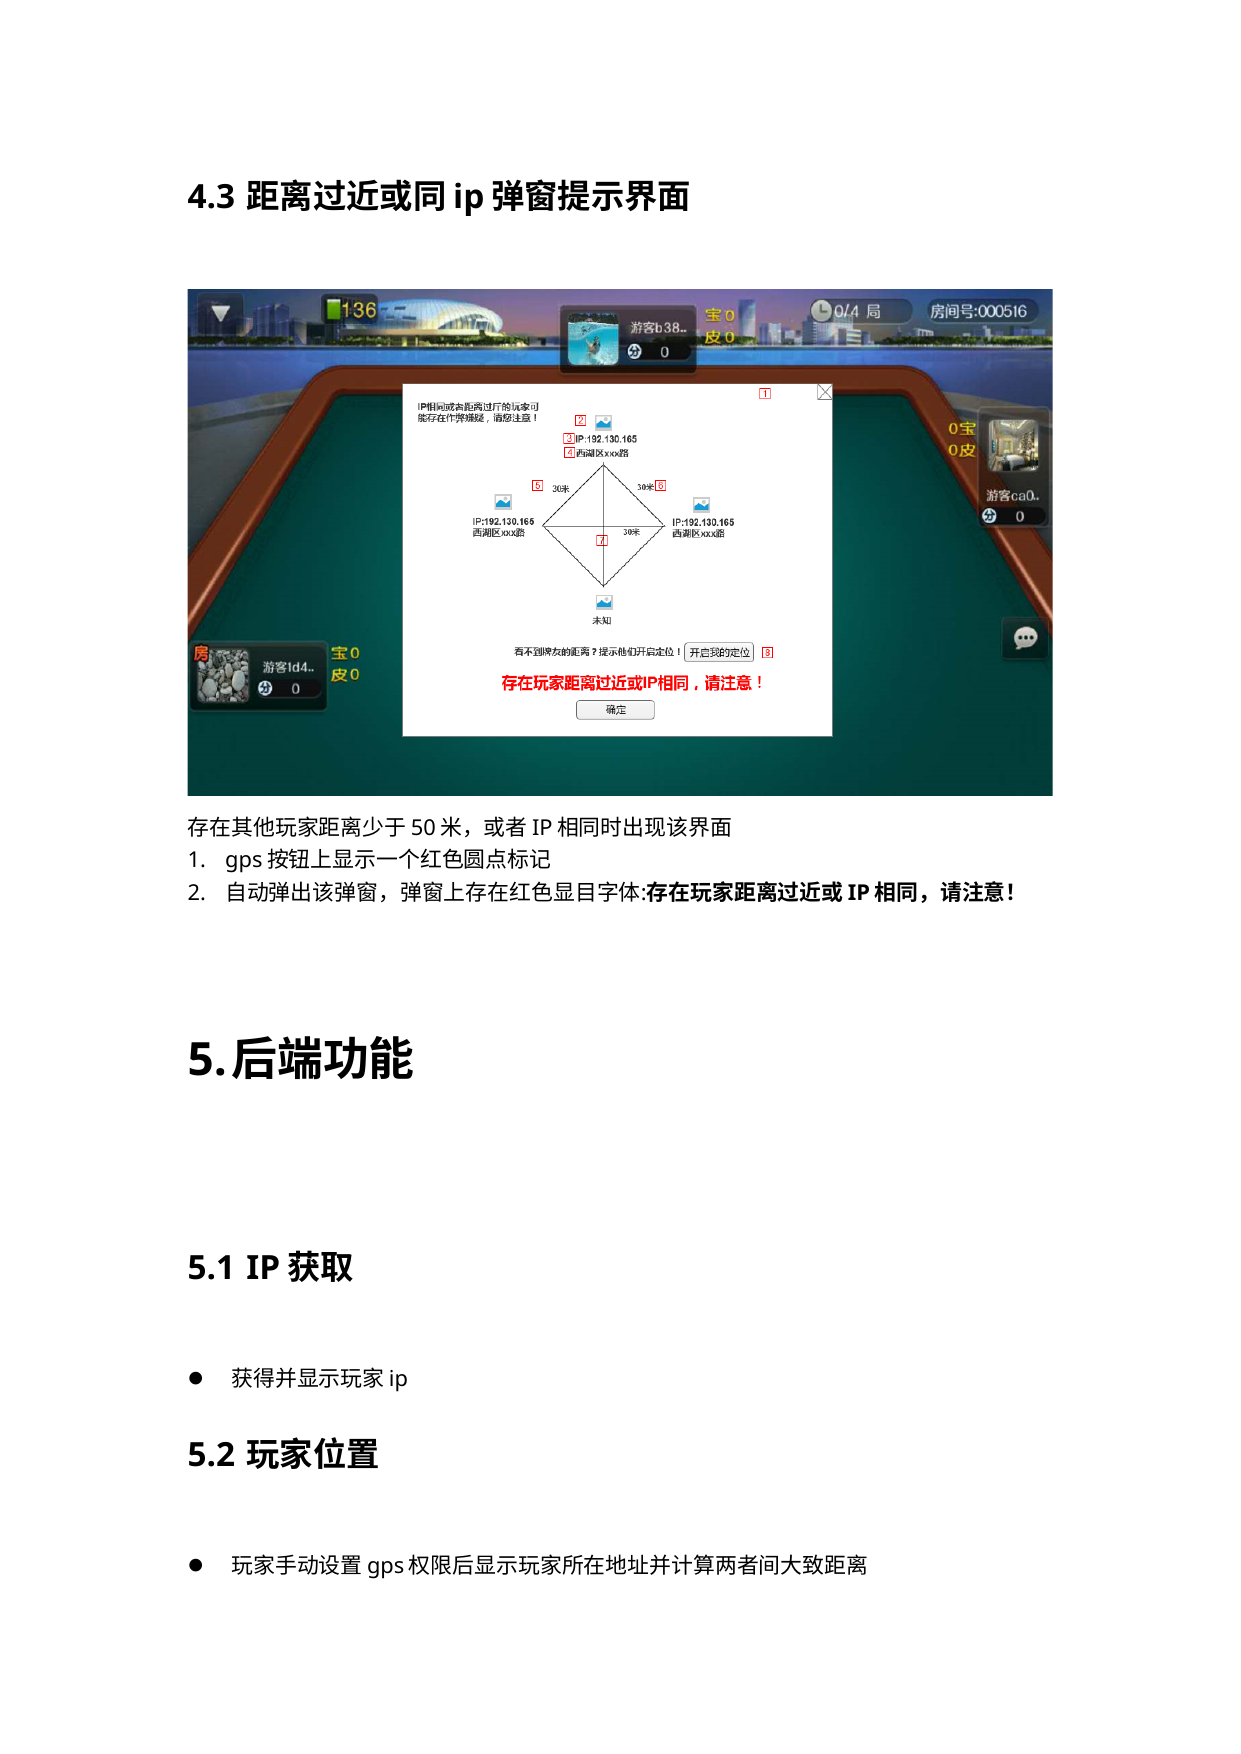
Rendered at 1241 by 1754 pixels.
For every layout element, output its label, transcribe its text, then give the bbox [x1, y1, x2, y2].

list gps按钮上显示一个红色圆点标记 [187, 842, 1053, 874]
subtitle 玩家位置 [187, 1420, 1053, 1485]
list 获得并显示玩家ip [187, 1360, 1053, 1393]
subtitle IP获取 [187, 1233, 1053, 1298]
list 自动弹出该弹窗，弹窗上存在红色显目字体:存在玩家距离过近或IP相同，请注意！ [187, 874, 1053, 907]
subtitle 距离过近或同ip弹窗提示界面 [187, 162, 1053, 227]
subtitle 后端功能 [187, 1007, 1053, 1105]
picture [187, 289, 1053, 796]
text 存在其他玩家距离少于50米，或者IP相同时出现该界面 [187, 809, 1053, 842]
list 玩家手动设置gps权限后显示玩家所在地址并计算两者间大致距离 [187, 1547, 1053, 1580]
